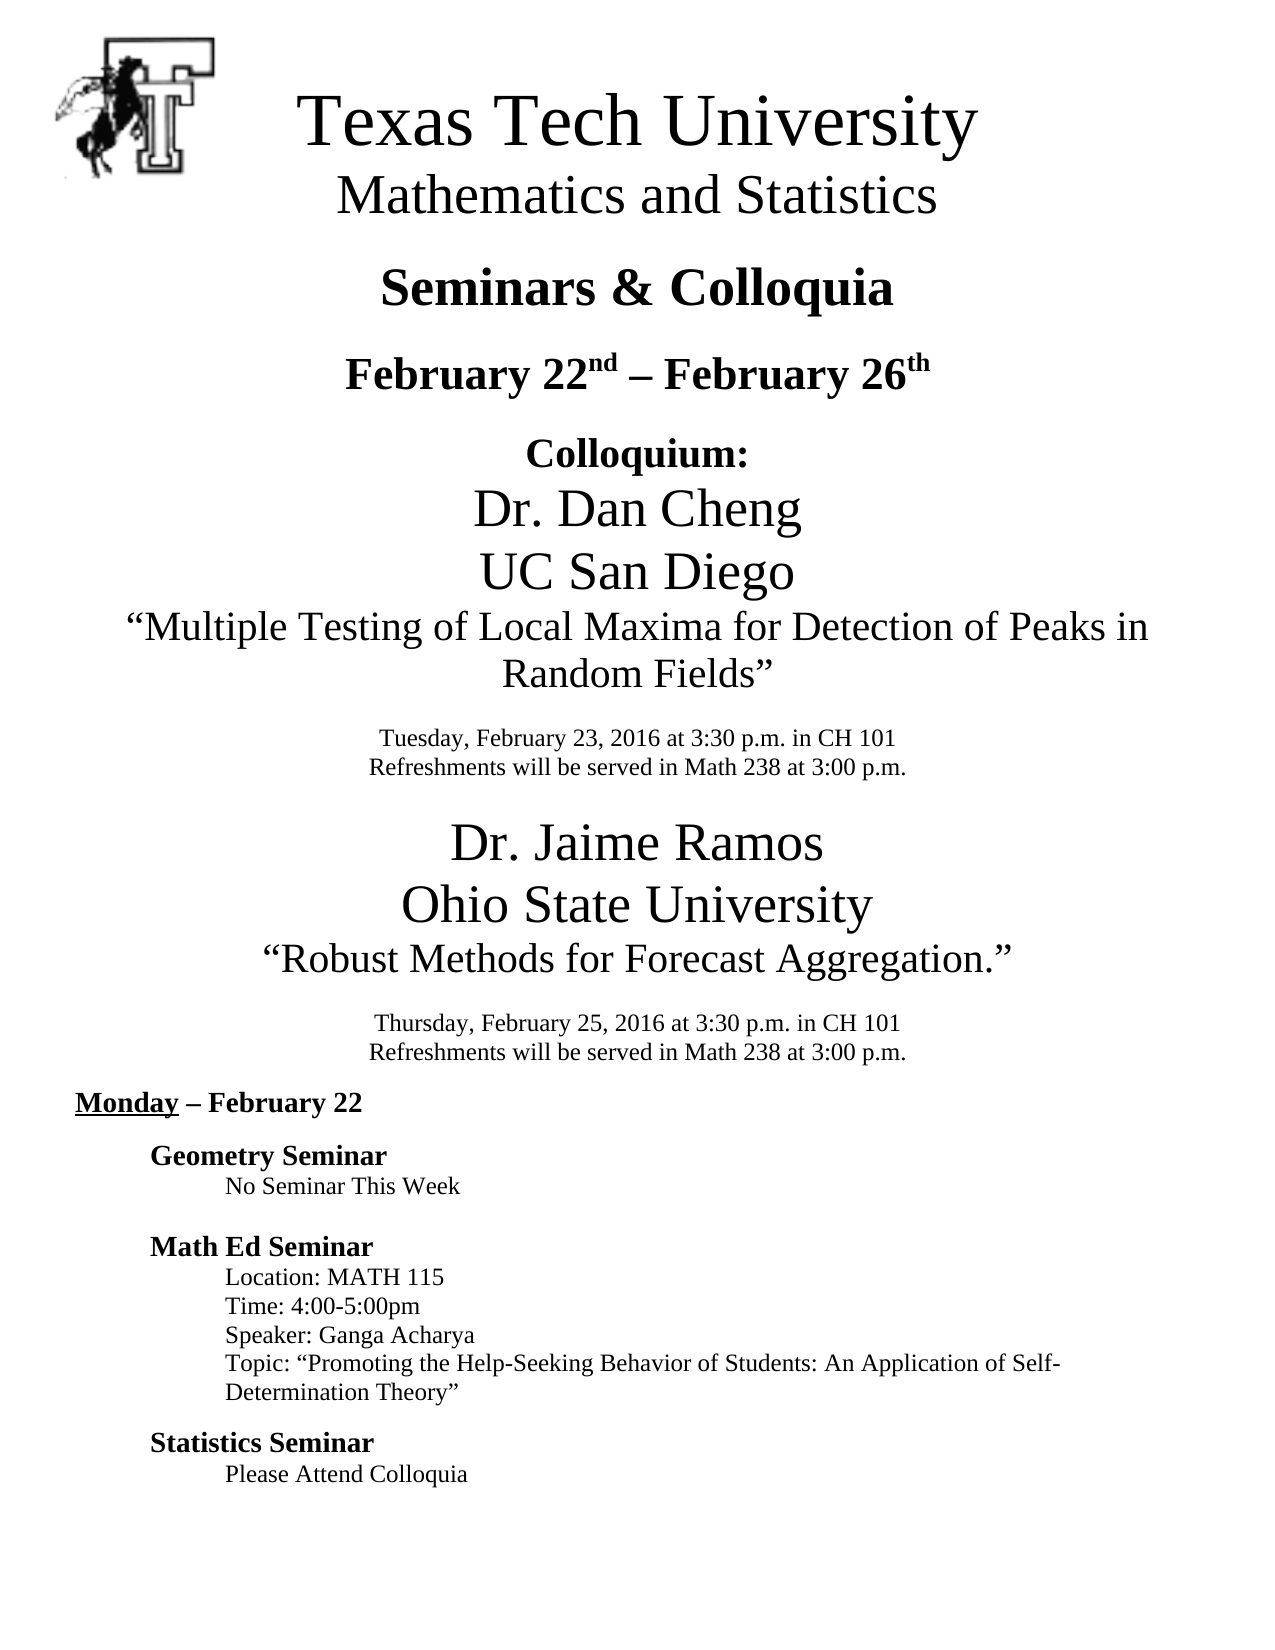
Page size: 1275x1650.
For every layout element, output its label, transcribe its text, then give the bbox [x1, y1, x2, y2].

text Refreshments will be served in Math 238 at 3:00 p.m. [75, 1037, 1200, 1066]
text February 22nd – February 26th [75, 347, 1200, 399]
text Dr. Jaime Ramos [75, 809, 1200, 872]
text Seminars & Colloquia [75, 255, 1200, 317]
text Topic: “Promoting the Help-Seeking Behavior of Students: An Application of Self-Determination Theory” [225, 1348, 1200, 1406]
text “Multiple Testing of Local Maxima for Detection of Peaks in Random Fields” [75, 601, 1200, 697]
text Tuesday, February 23, 2016 at 3:30 p.m. in CH 101 [75, 723, 1200, 752]
text UC San Diego [75, 539, 1200, 601]
text Dr. Dan Cheng [75, 476, 1200, 539]
text Mathematics and Statistics [75, 161, 1200, 226]
text Please Attend Colloquia [225, 1459, 1200, 1487]
text Refreshments will be served in Math 238 at 3:00 p.m. [75, 752, 1200, 781]
text No Seminar This Week [225, 1171, 1200, 1200]
text Math Ed Seminar [75, 1229, 1200, 1262]
text Monday – February 22 [75, 1085, 1200, 1118]
text Texas Tech University [219, 75, 1200, 161]
text Time: 4:00-5:00pm [75, 1291, 1200, 1320]
text Statistics Seminar [75, 1425, 1200, 1459]
text “Robust Methods for Forecast Aggregation.” [75, 934, 1200, 982]
text Speaker: Ganga Acharya [75, 1320, 1200, 1348]
text Location: MATH 115 [150, 1262, 1200, 1291]
text Colloquium: [75, 428, 1200, 476]
picture [50, 36, 219, 186]
text Ohio State University [75, 872, 1200, 934]
text Thursday, February 25, 2016 at 3:30 p.m. in CH 101 [75, 1008, 1200, 1037]
text Geometry Seminar [75, 1138, 1200, 1171]
